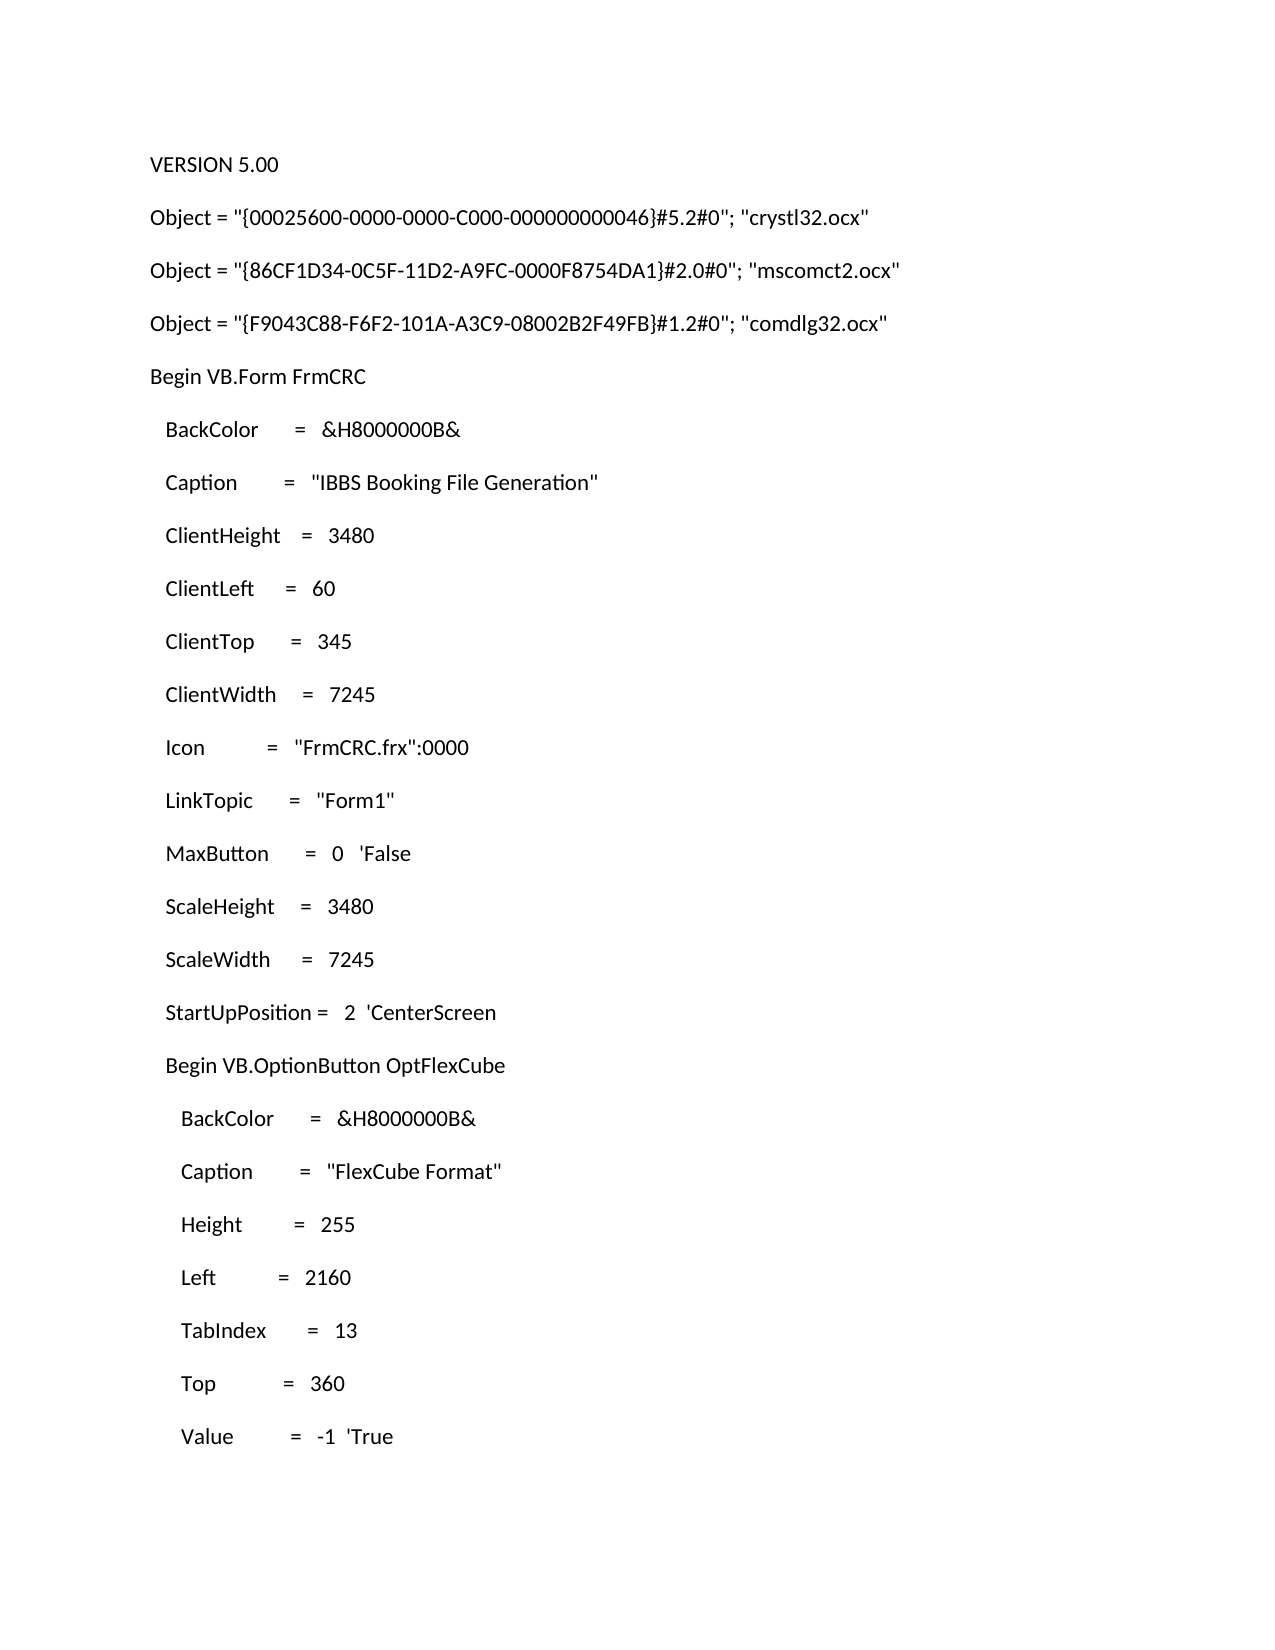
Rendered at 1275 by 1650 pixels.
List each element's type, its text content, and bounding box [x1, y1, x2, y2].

text TabIndex = 13 [150, 1316, 1125, 1344]
text BackColor = &H8000000B& [150, 1104, 1125, 1132]
text LinkTopic = "Form1" [150, 786, 1125, 814]
text BackColor = &H8000000B& [150, 415, 1125, 443]
text ClientLeft = 60 [150, 574, 1125, 602]
text ScaleHeight = 3480 [150, 892, 1125, 920]
text Object = "{F9043C88-F6F2-101A-A3C9-08002B2F49FB}#1.2#0"; "comdlg32.ocx" [150, 309, 1125, 337]
text Begin VB.OptionButton OptFlexCube [150, 1051, 1125, 1079]
text Begin VB.Form FrmCRC [150, 362, 1125, 390]
text Object = "{00025600-0000-0000-C000-000000000046}#5.2#0"; "crystl32.ocx" [150, 203, 1125, 231]
text ClientTop = 345 [150, 627, 1125, 655]
text MaxButton = 0 'False [150, 839, 1125, 867]
text Caption = "FlexCube Format" [150, 1157, 1125, 1185]
text Left = 2160 [150, 1263, 1125, 1291]
text Caption = "IBBS Booking File Generation" [150, 468, 1125, 496]
text Top = 360 [150, 1369, 1125, 1397]
text ScaleWidth = 7245 [150, 945, 1125, 973]
text ClientWidth = 7245 [150, 680, 1125, 708]
text StartUpPosition = 2 'CenterScreen [150, 998, 1125, 1026]
text Object = "{86CF1D34-0C5F-11D2-A9FC-0000F8754DA1}#2.0#0"; "mscomct2.ocx" [150, 256, 1125, 284]
text ClientHeight = 3480 [150, 521, 1125, 549]
text Icon = "FrmCRC.frx":0000 [150, 733, 1125, 761]
text VERSION 5.00 [150, 150, 1125, 178]
text Value = -1 'True [150, 1422, 1125, 1451]
text Height = 255 [150, 1210, 1125, 1238]
